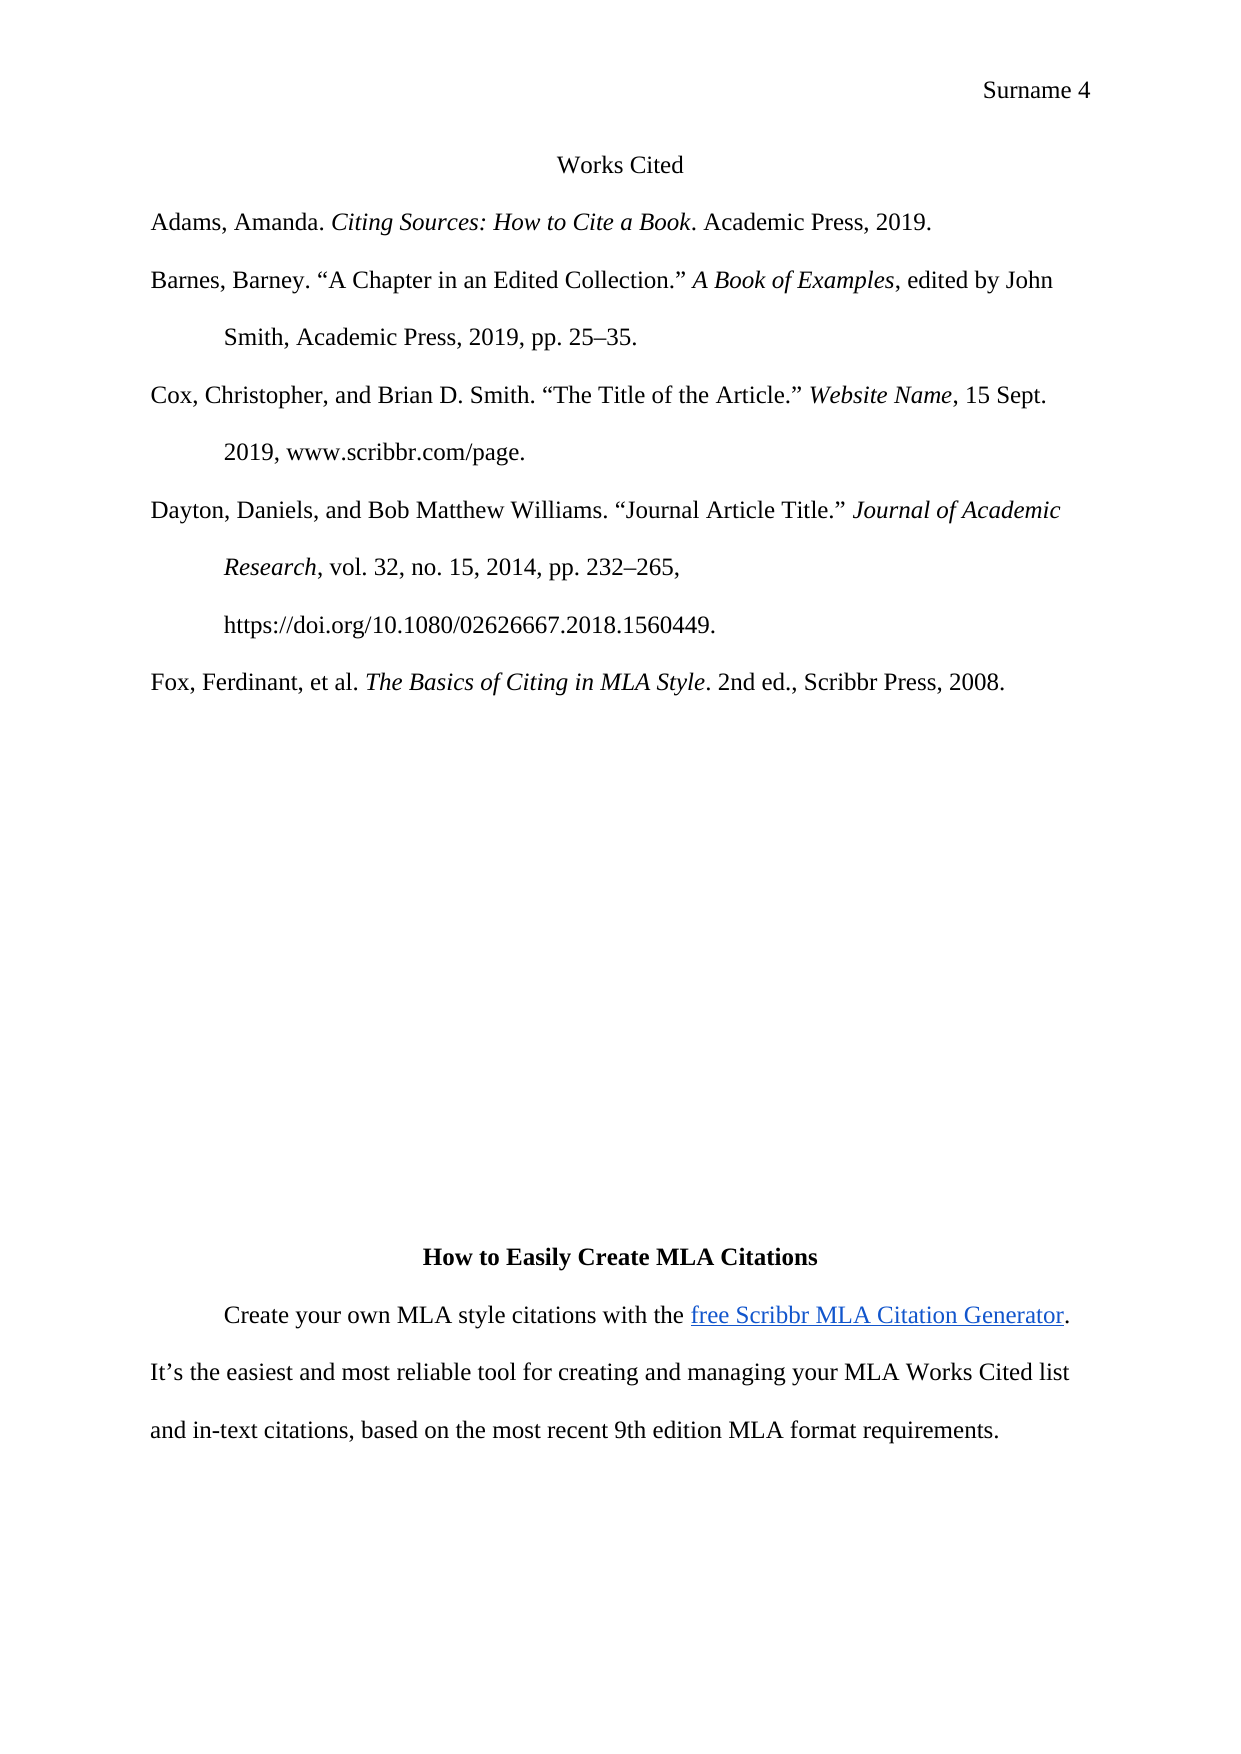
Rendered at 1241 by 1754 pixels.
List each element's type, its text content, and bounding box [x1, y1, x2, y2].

text Dayton, Daniels, and Bob Matthew Williams. “Journal Article Title.” Journal of Academic Research, vol. 32, no. 15, 2014, pp. 232–265, https://doi.org/10.1080/02626667.2018.1560449. [150, 495, 1090, 639]
text Cox, Christopher, and Brian D. Smith. “The Title of the Article.” Website Name, 15 Sept. 2019, www.scribbr.com/page. [150, 380, 1090, 466]
text Works Cited [150, 150, 1090, 179]
text Barnes, Barney. “A Chapter in an Edited Collection.” A Book of Examples, edited by John Smith, Academic Press, 2019, pp. 25–35. [150, 265, 1090, 351]
text Create your own MLA style citations with the free Scribbr MLA Citation Generator. It’s the easiest and most reliable tool for creating and managing your MLA Works Cited list and in-text citations, based on the most recent 9th edition MLA format requirements. [150, 1300, 1090, 1444]
subtitle How to Easily Create MLA Citations [150, 1242, 1090, 1271]
text Fox, Ferdinant, et al. The Basics of Citing in MLA Style. 2nd ed., Scribbr Press, 2008. [150, 667, 1090, 696]
text Adams, Amanda. Citing Sources: How to Cite a Book. Academic Press, 2019. [150, 207, 1090, 236]
